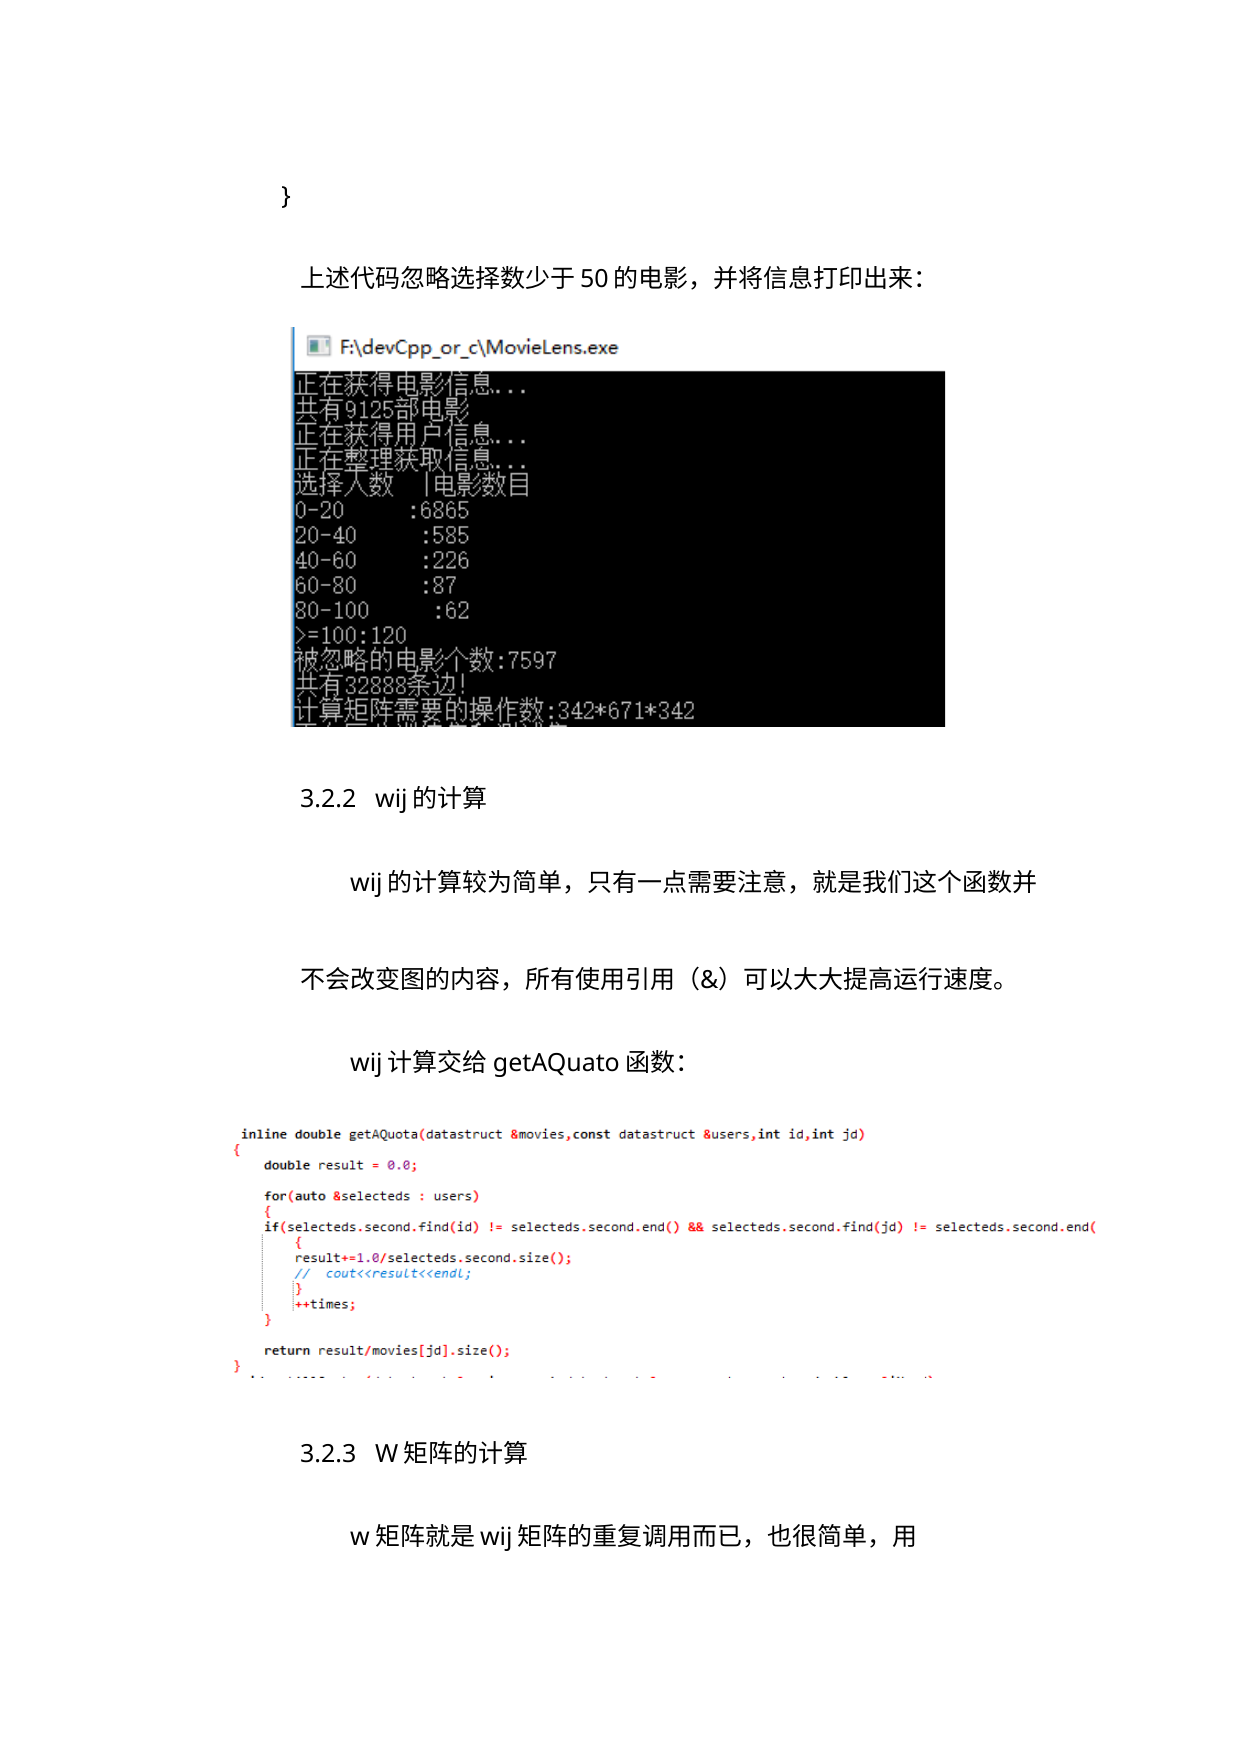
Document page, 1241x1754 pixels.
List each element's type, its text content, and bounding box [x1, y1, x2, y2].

text wij的计算较为简单，只有一点需要注意，就是我们这个函数并不会改变图的内容，所有使用引用（&）可以大大提高运行速度。 [300, 848, 1053, 1010]
picture [290, 327, 946, 727]
text wij计算交给getAQuato函数： [300, 1028, 1053, 1093]
text 上述代码忽略选择数少于50的电影，并将信息打印出来： [225, 244, 1053, 309]
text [300, 1502, 1053, 1567]
text } [231, 162, 1053, 227]
list wij的计算 [300, 764, 1053, 829]
picture [231, 1111, 1097, 1378]
list W矩阵的计算 [300, 1419, 1053, 1484]
